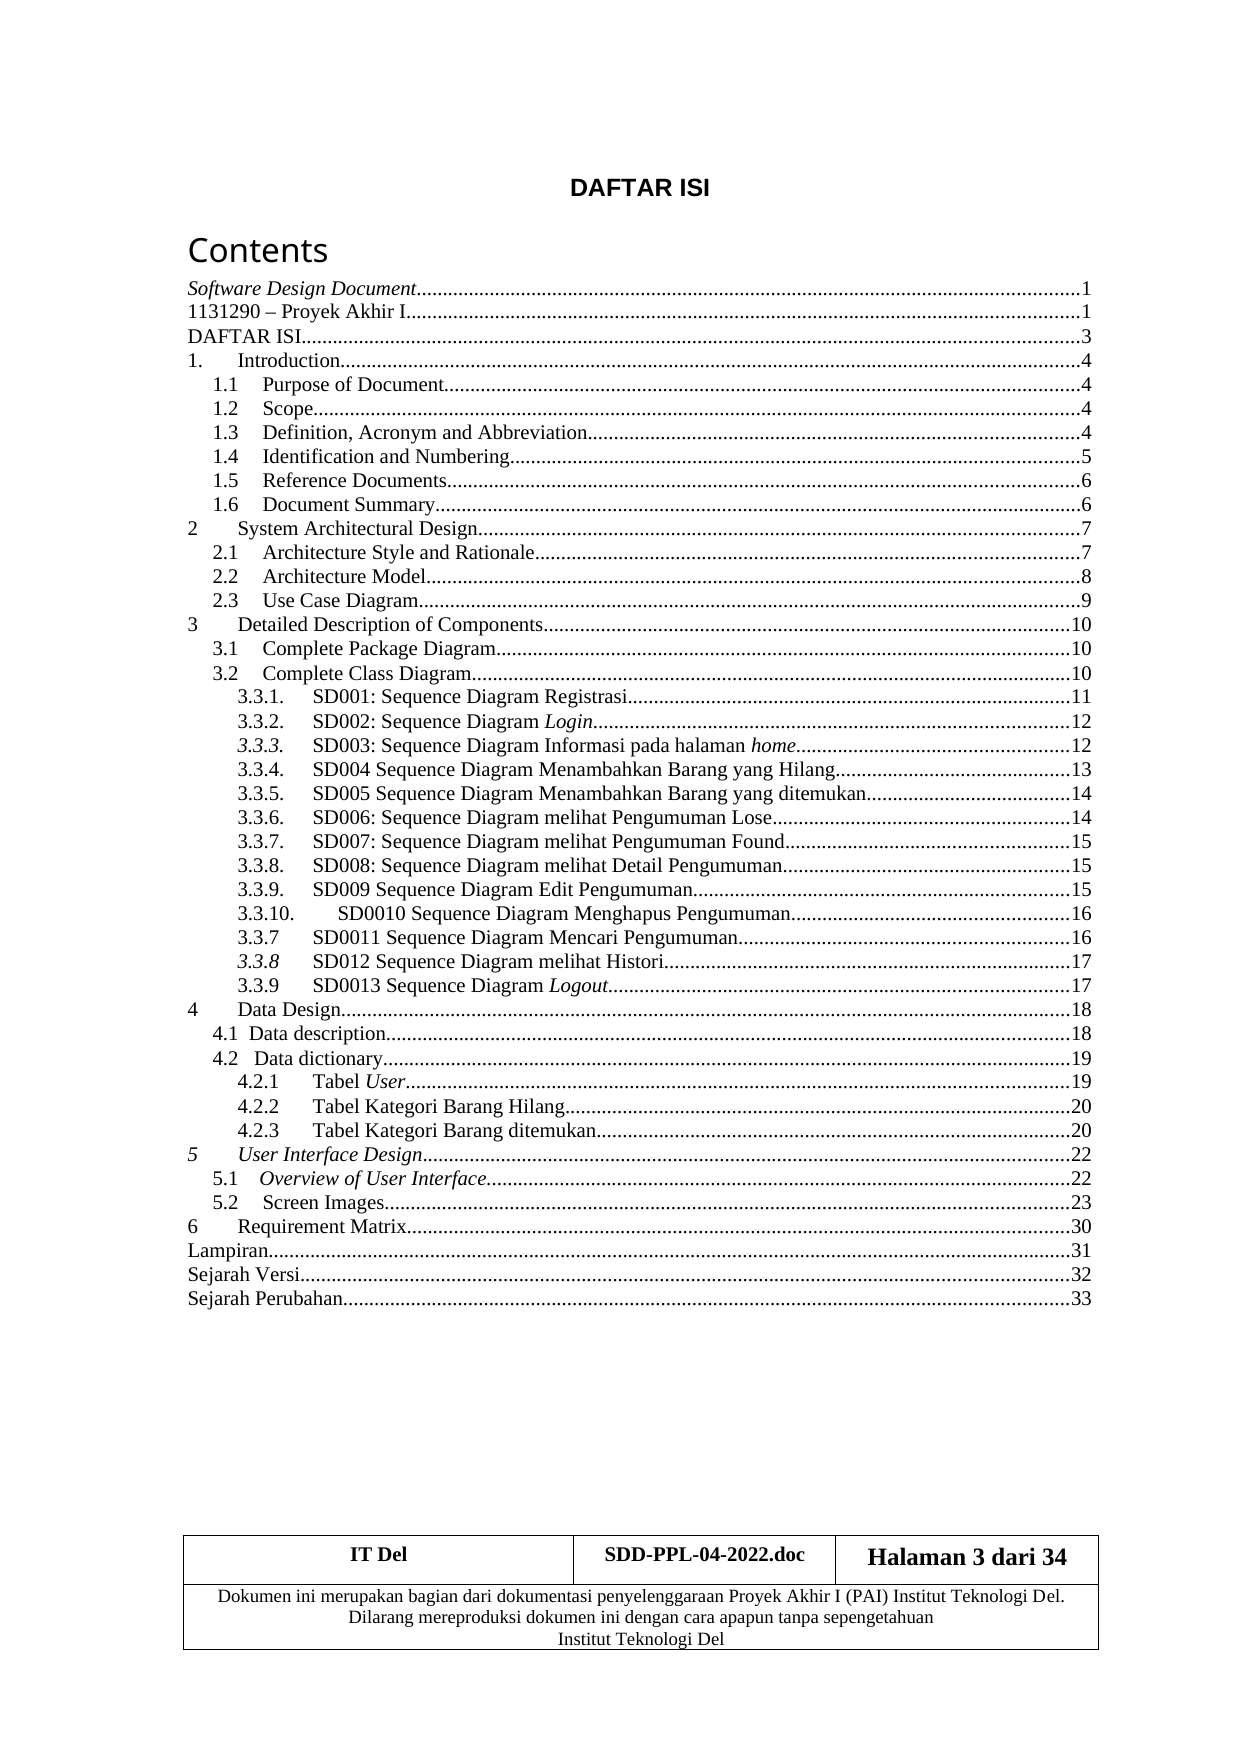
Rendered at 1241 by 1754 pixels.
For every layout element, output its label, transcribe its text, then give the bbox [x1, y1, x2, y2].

subtitle DAFTAR ISI [187, 173, 1092, 201]
